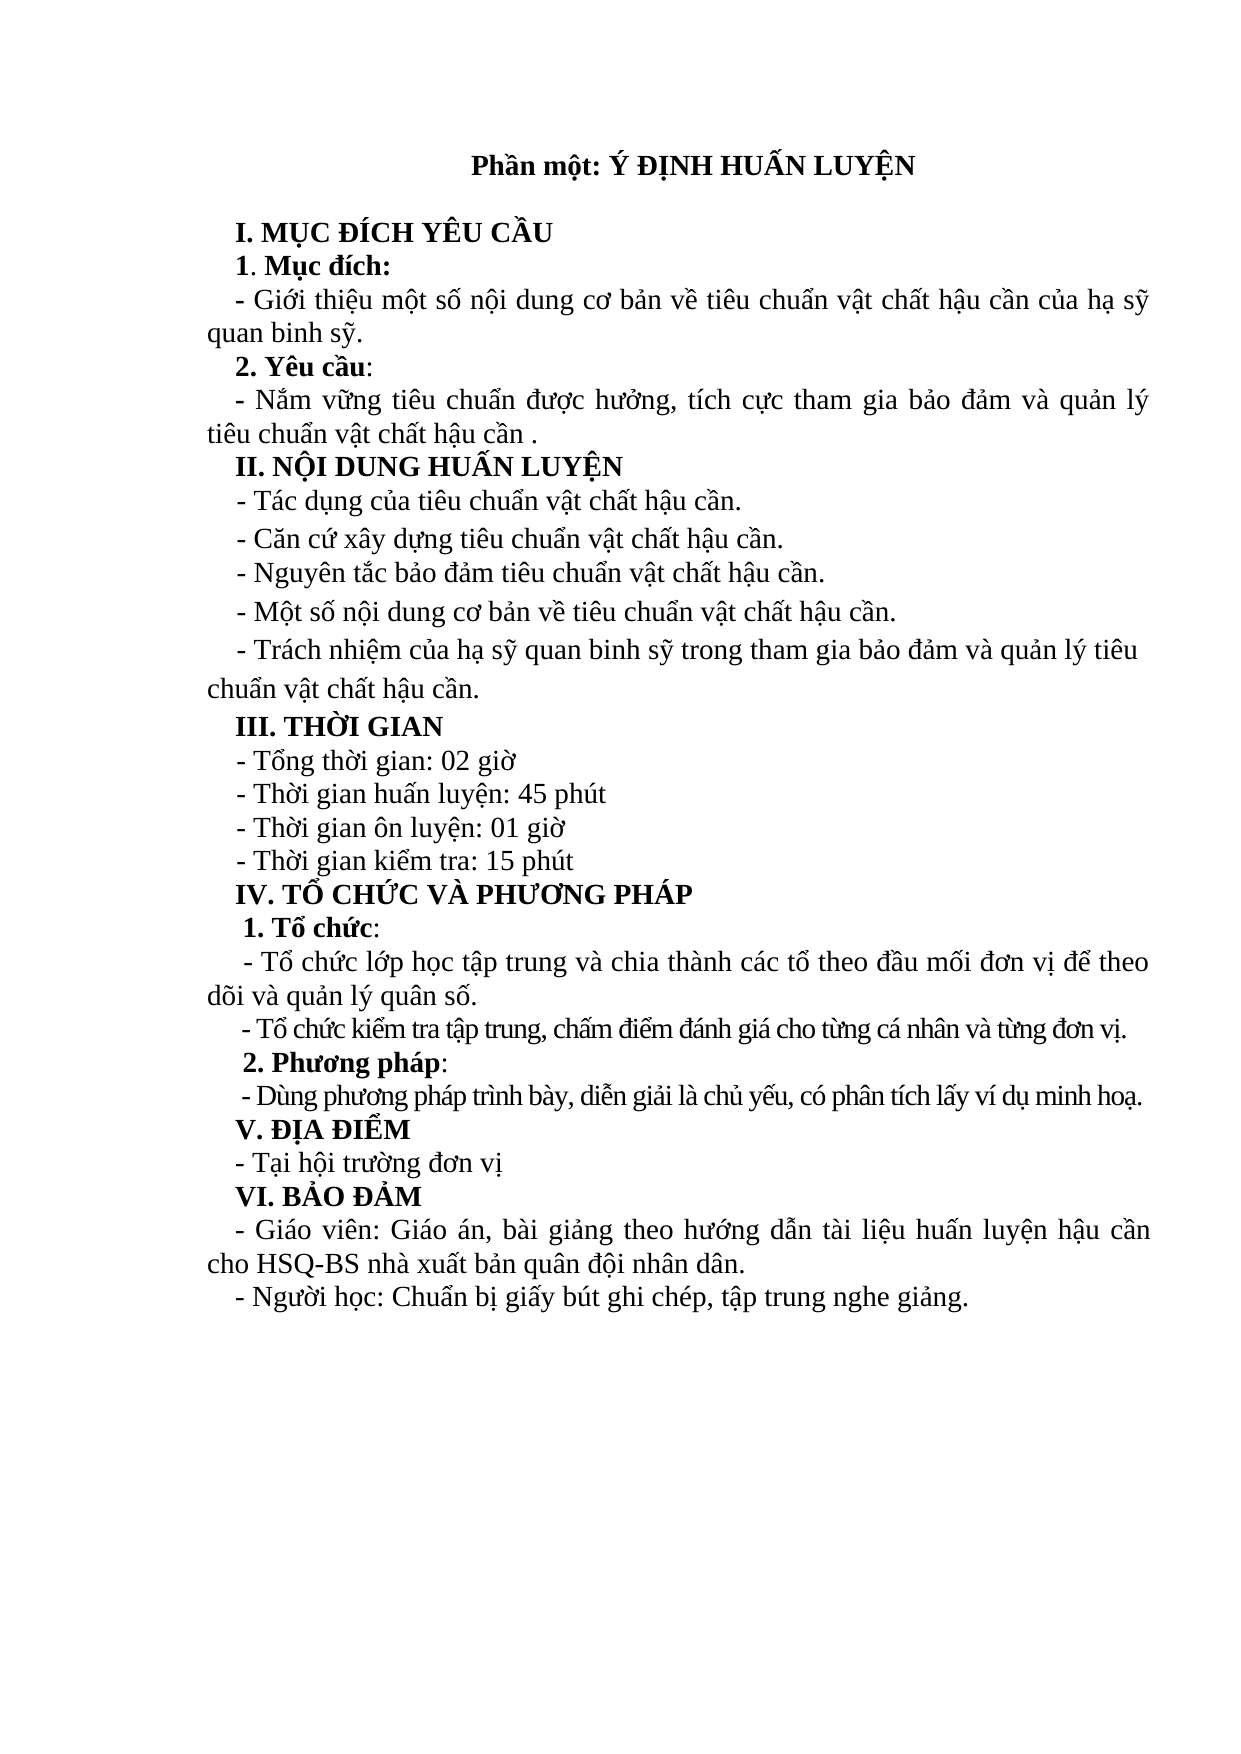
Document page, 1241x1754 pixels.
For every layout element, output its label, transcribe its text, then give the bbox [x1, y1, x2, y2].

text - Thời gian huấn luyện: 45 phút [207, 776, 1152, 810]
text - Trách nhiệm của hạ sỹ quan binh sỹ trong tham gia bảo đảm và quản lý tiêu chuẩn vật chất hậu cần. [207, 632, 1152, 704]
text - Tổ chức lớp học tập trung và chia thành các tổ theo đầu mối đơn vị để theo dõi và quản lý quân số. [207, 944, 1152, 1011]
text 2. Phương pháp: [207, 1045, 1152, 1078]
text - Thời gian ôn luyện: 01 giờ [207, 810, 1152, 843]
text - Giới thiệu một số nội dung cơ bản về tiêu chuẩn vật chất hậu cần của hạ sỹ quan binh sỹ. [207, 282, 1152, 349]
text - Một số nội dung cơ bản về tiêu chuẩn vật chất hậu cần. [207, 594, 1152, 627]
text VI. BẢO ĐẢM [207, 1179, 1152, 1212]
text - Nguyên tắc bảo đảm tiêu chuẩn vật chất hậu cần. [207, 555, 1152, 589]
text IV. TỔ CHỨC VÀ PHƯƠNG PHÁP [207, 877, 1152, 911]
text - Giáo viên: Giáo án, bài giảng theo hướng dẫn tài liệu huấn luyện hậu cần cho HSQ-BS nhà xuất bản quân đội nhân dân. [207, 1212, 1152, 1279]
text - Nắm vững tiêu chuẩn được hưởng, tích cực tham gia bảo đảm và quản lý tiêu chuẩn vật chất hậu cần . [207, 382, 1152, 449]
text - Tổ chức kiểm tra tập trung, chấm điểm đánh giá cho từng cá nhân và từng đơn vị. [207, 1011, 1152, 1045]
text - Tổng thời gian: 02 giờ [207, 743, 1152, 776]
text Phần một: Ý ĐỊNH HUẤN LUYỆN [207, 148, 1152, 181]
text - Tại hội trường đơn vị [207, 1145, 1152, 1179]
text II. NỘI DUNG HUẤN LUYỆN [207, 449, 1152, 483]
text 1. Tổ chức: [207, 911, 1152, 944]
text - Người học: Chuẩn bị giấy bút ghi chép, tập trung nghe giảng. [207, 1279, 1152, 1313]
text 1. Mục đích: [207, 248, 1152, 282]
text - Căn cứ xây dựng tiêu chuẩn vật chất hậu cần. [207, 522, 1152, 555]
text - Thời gian kiểm tra: 15 phút [207, 843, 1152, 877]
text - Dùng phương pháp trình bày, diễn giải là chủ yếu, có phân tích lấy ví dụ minh hoạ. [207, 1078, 1152, 1112]
text 2. Yêu cầu: [207, 349, 1152, 382]
text - Tác dụng của tiêu chuẩn vật chất hậu cần. [207, 483, 1152, 517]
text I. MỤC ĐÍCH YÊU CẦU [207, 215, 1152, 248]
text III. THỜI GIAN [207, 709, 1152, 743]
text V. ĐỊA ĐIỂM [207, 1112, 1152, 1145]
